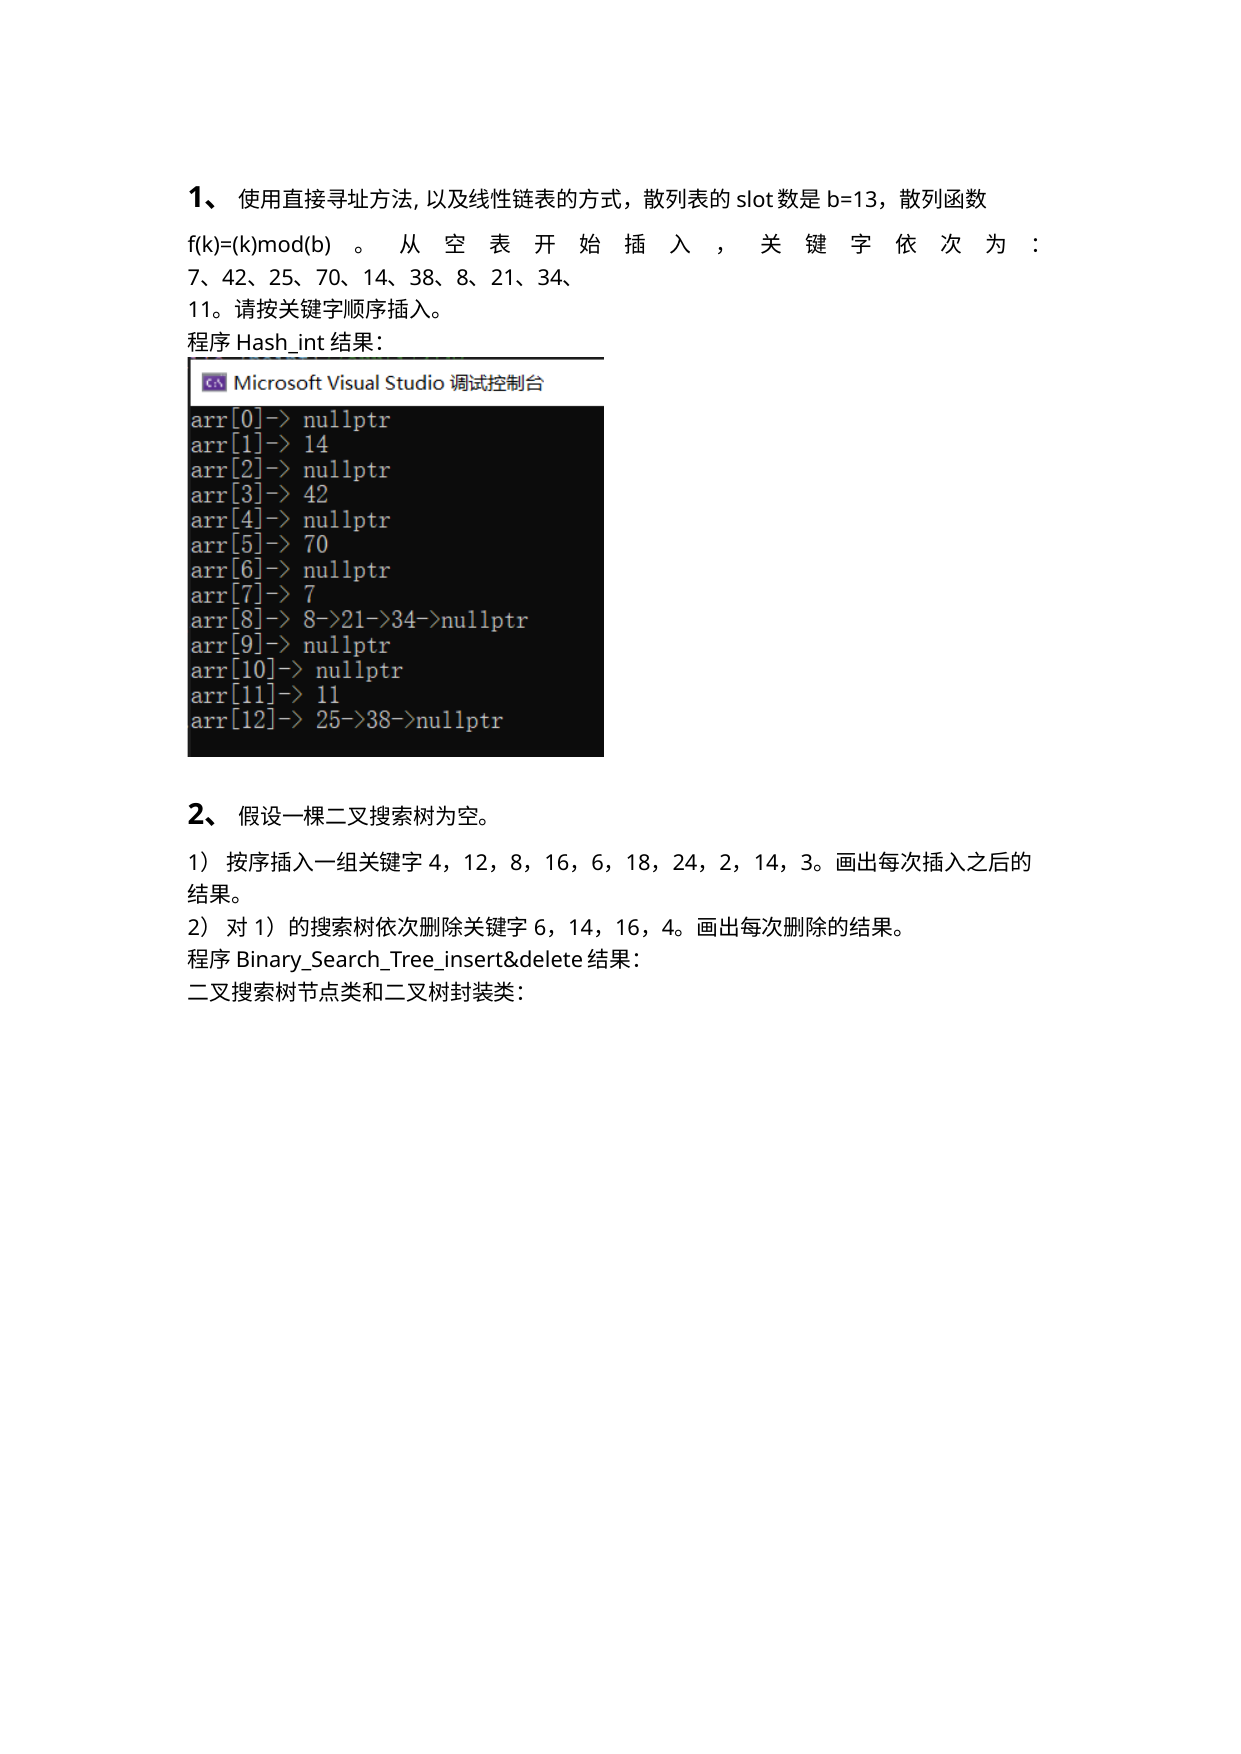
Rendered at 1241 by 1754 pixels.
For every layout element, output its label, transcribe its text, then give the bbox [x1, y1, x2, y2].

text 结果。 [187, 877, 1053, 909]
text 程序Hash_int 结果： [187, 324, 1053, 357]
text 1） 按序插入一组关键字 4，12，8，16，6，18，24，2，14，3。画出每次插入之后的 [187, 844, 1053, 877]
text 程序Binary_Search_Tree_insert&delete结果： [187, 942, 1053, 974]
text 2） 对 1）的搜索树依次删除关键字 6，14，16，4。画出每次删除的结果。 [187, 909, 1053, 942]
text 二叉搜索树节点类和二叉树封装类： [187, 974, 1053, 1007]
text 1、 使用直接寻址方法, 以及线性链表的方式，散列表的 slot数是 b=13，散列函数 [187, 162, 1053, 227]
text f(k)=(k)mod(b)。从空表开始插入，关键字依次为：7、42、25、70、14、38、8、21、34、 [187, 227, 1053, 292]
text 11。请按关键字顺序插入。 [187, 292, 1053, 324]
picture [187, 357, 604, 757]
text 2、 假设一棵二叉搜索树为空。 [187, 779, 1053, 844]
